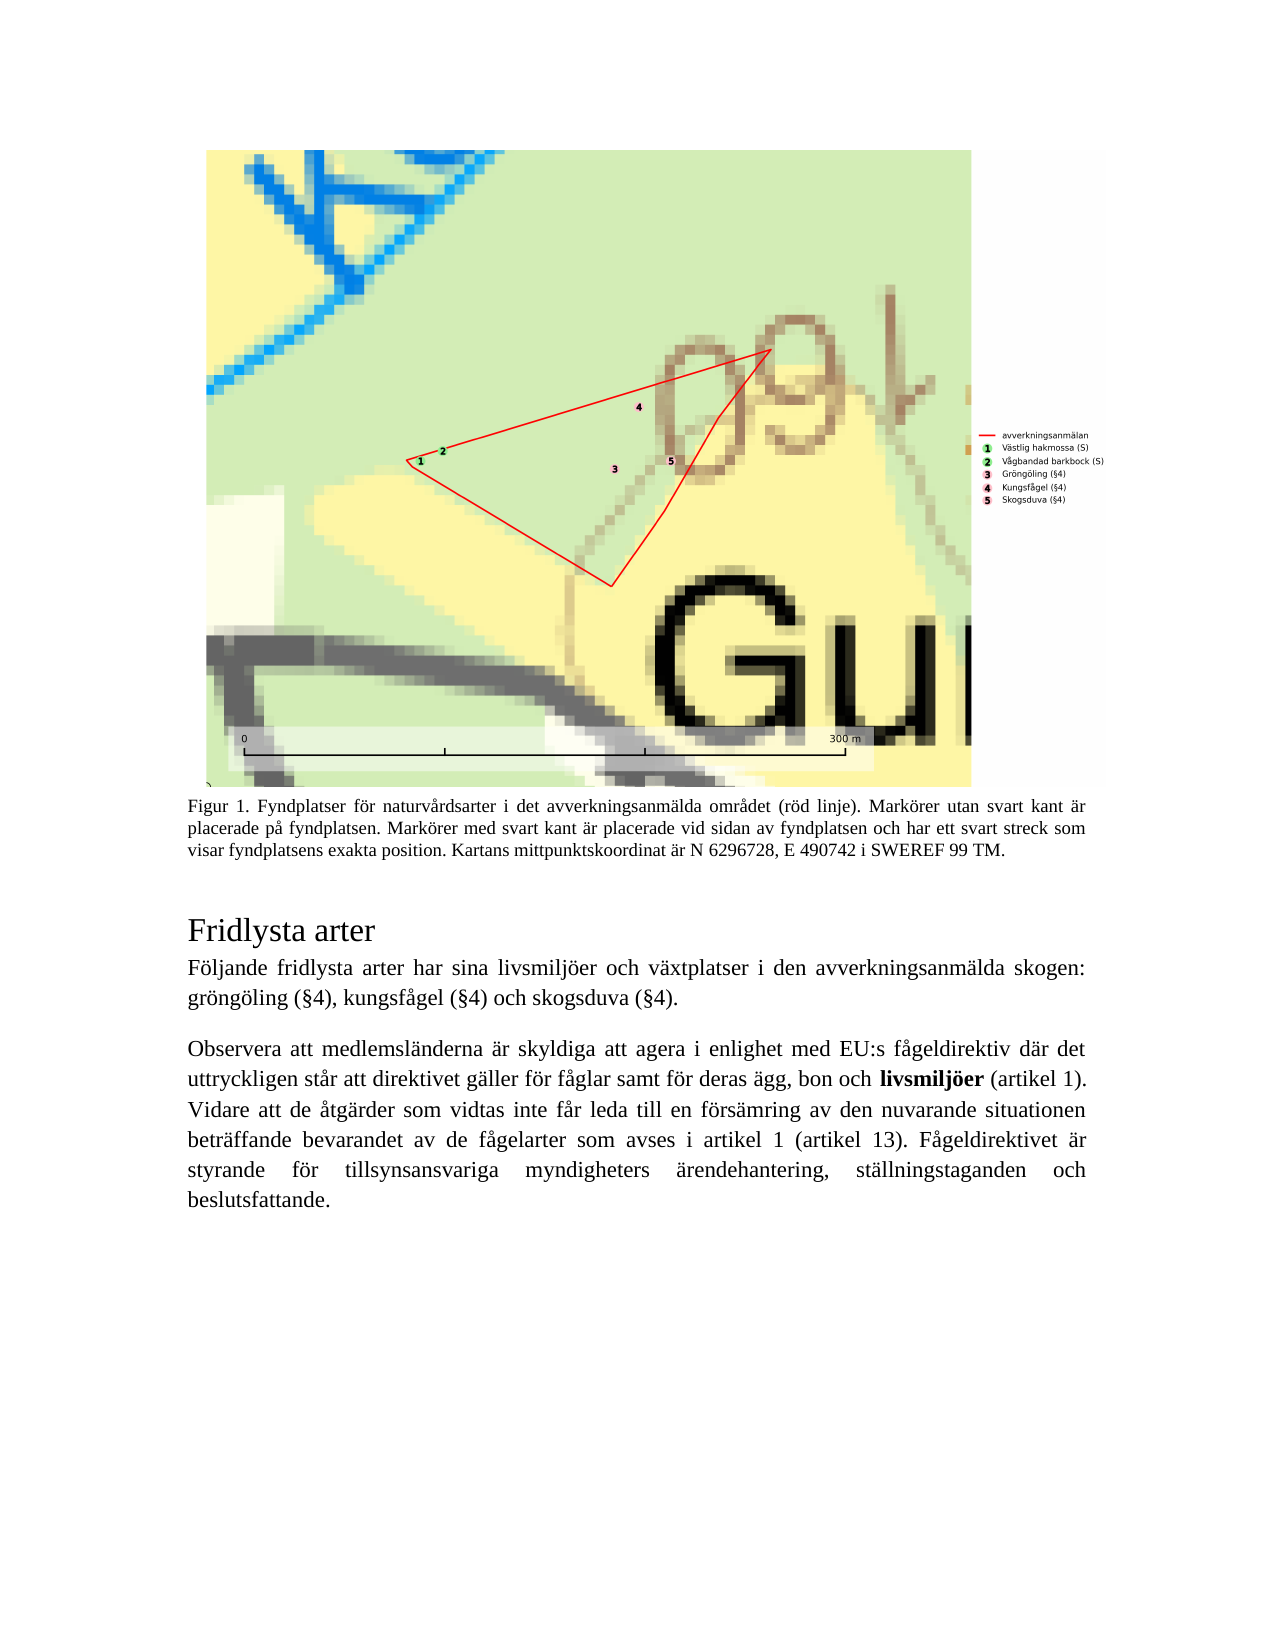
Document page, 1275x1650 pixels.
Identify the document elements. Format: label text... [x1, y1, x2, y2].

picture [206, 150, 1107, 787]
text Observera att medlemsländerna är skyldiga att agera i enlighet med EU:s fågeldirektiv där det uttryckligen står att direktivet gäller för fåglar samt för deras ägg, bon och livsmiljöer (artikel 1). Vidare att de åtgärder som vidtas inte får leda till en försämring av den nuvarande situationen beträffande bevarandet av de fågelarter som avses i artikel 1 (artikel 13). Fågeldirektivet är styrande för tillsynsansvariga myndigheters ärendehantering, ställningstaganden och beslutsfattande. [187, 1035, 1087, 1213]
text Figur 1. Fyndplatser för naturvårdsarter i det avverkningsanmälda området (röd linje). Markörer utan svart kant är placerade på fyndplatsen. Markörer med svart kant är placerade vid sidan av fyndplatsen och har ett svart streck som visar fyndplatsens exakta position. Kartans mittpunktskoordinat är N 6296728, E 490742 i SWEREF 99 TM. [187, 795, 1087, 860]
subtitle Fridlysta arter [187, 910, 1087, 948]
text Följande fridlysta arter har sina livsmiljöer och växtplatser i den avverkningsanmälda skogen: gröngöling (§4), kungsfågel (§4) och skogsduva (§4). [187, 954, 1087, 1011]
